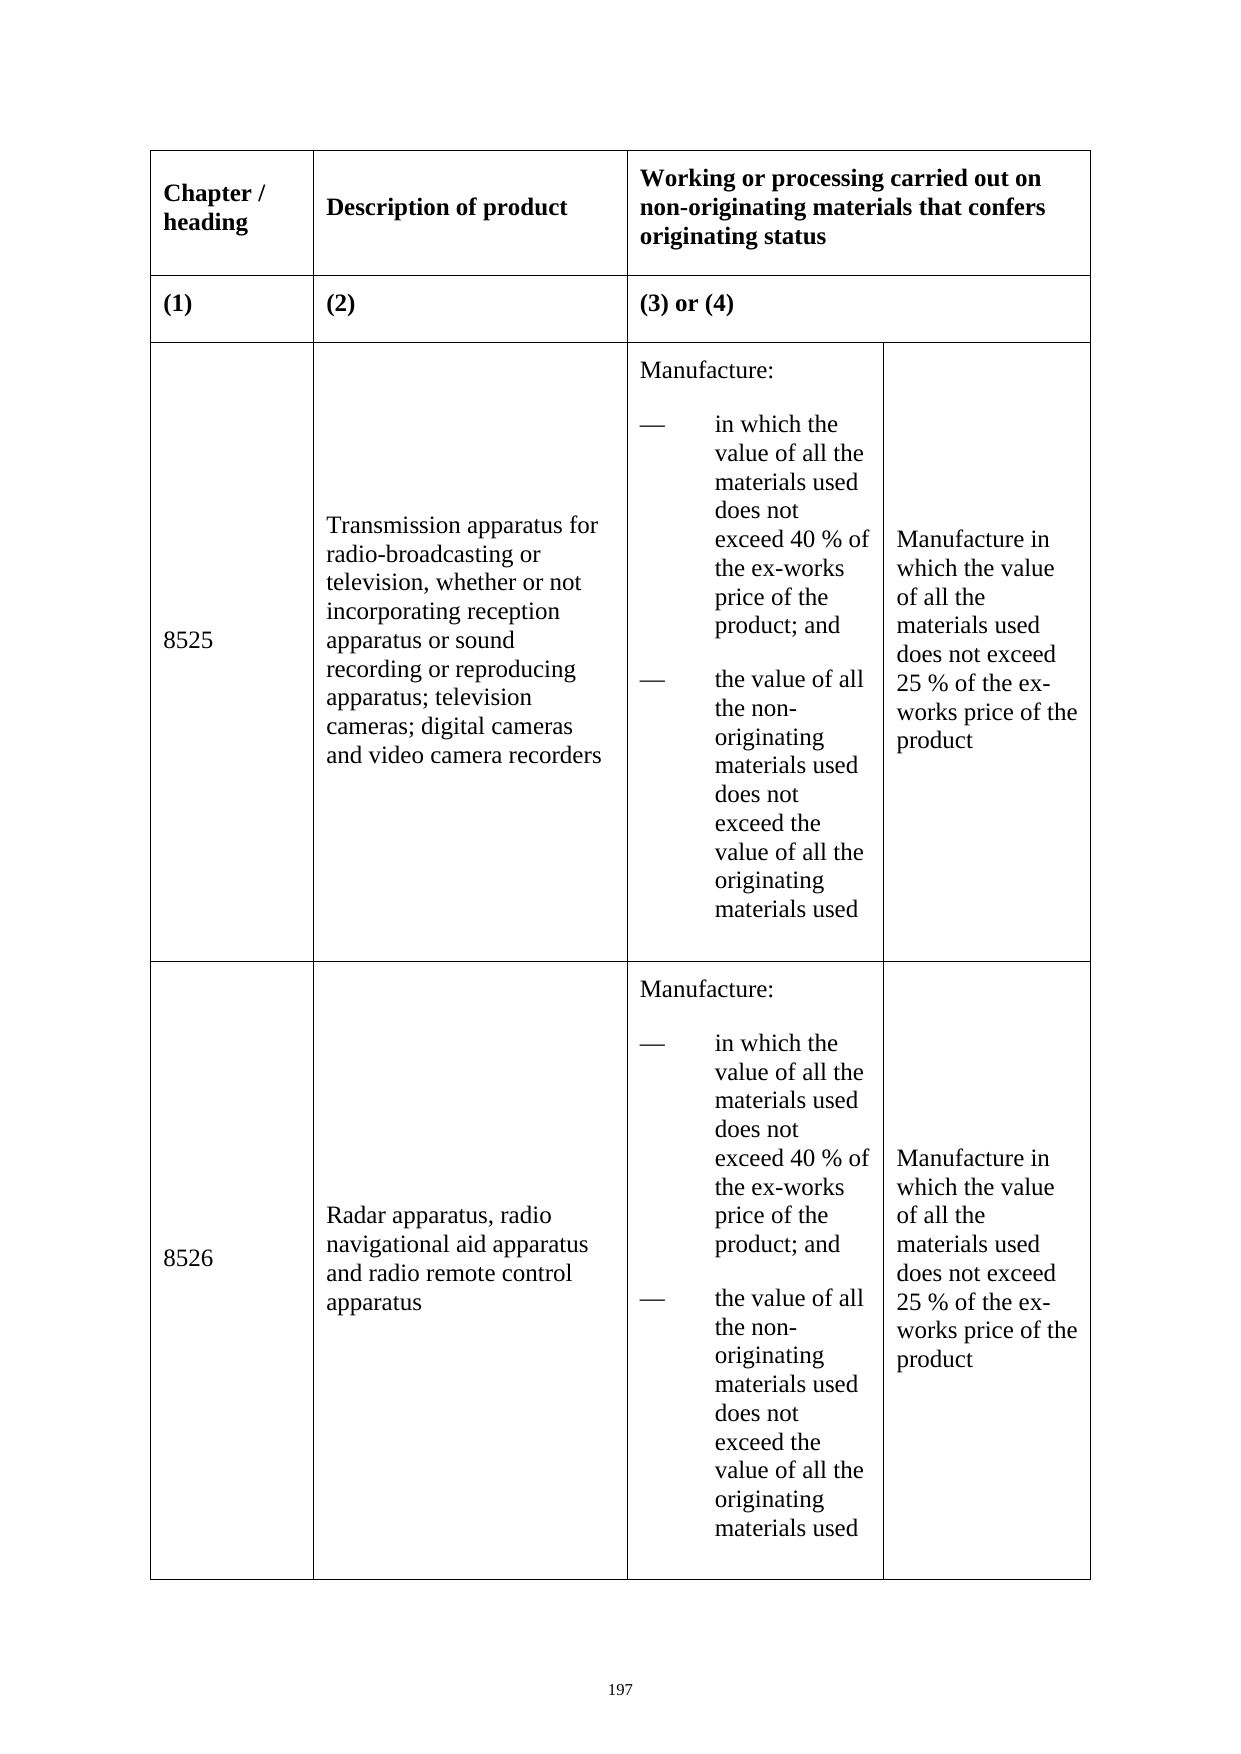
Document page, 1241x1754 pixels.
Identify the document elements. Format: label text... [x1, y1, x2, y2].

table_cell (3) or (4) [628, 276, 1090, 342]
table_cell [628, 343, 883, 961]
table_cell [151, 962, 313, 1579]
table_header Description of product [314, 151, 627, 275]
table_header Chapter / heading [151, 151, 313, 275]
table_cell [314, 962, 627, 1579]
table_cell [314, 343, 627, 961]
table_header Working or processing carried out on non‐originating materials that confers originating status [628, 151, 1090, 275]
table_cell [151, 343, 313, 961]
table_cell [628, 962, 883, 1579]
table_cell (1) [151, 276, 313, 342]
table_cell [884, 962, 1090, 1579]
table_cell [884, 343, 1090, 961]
table_cell (2) [314, 276, 627, 342]
